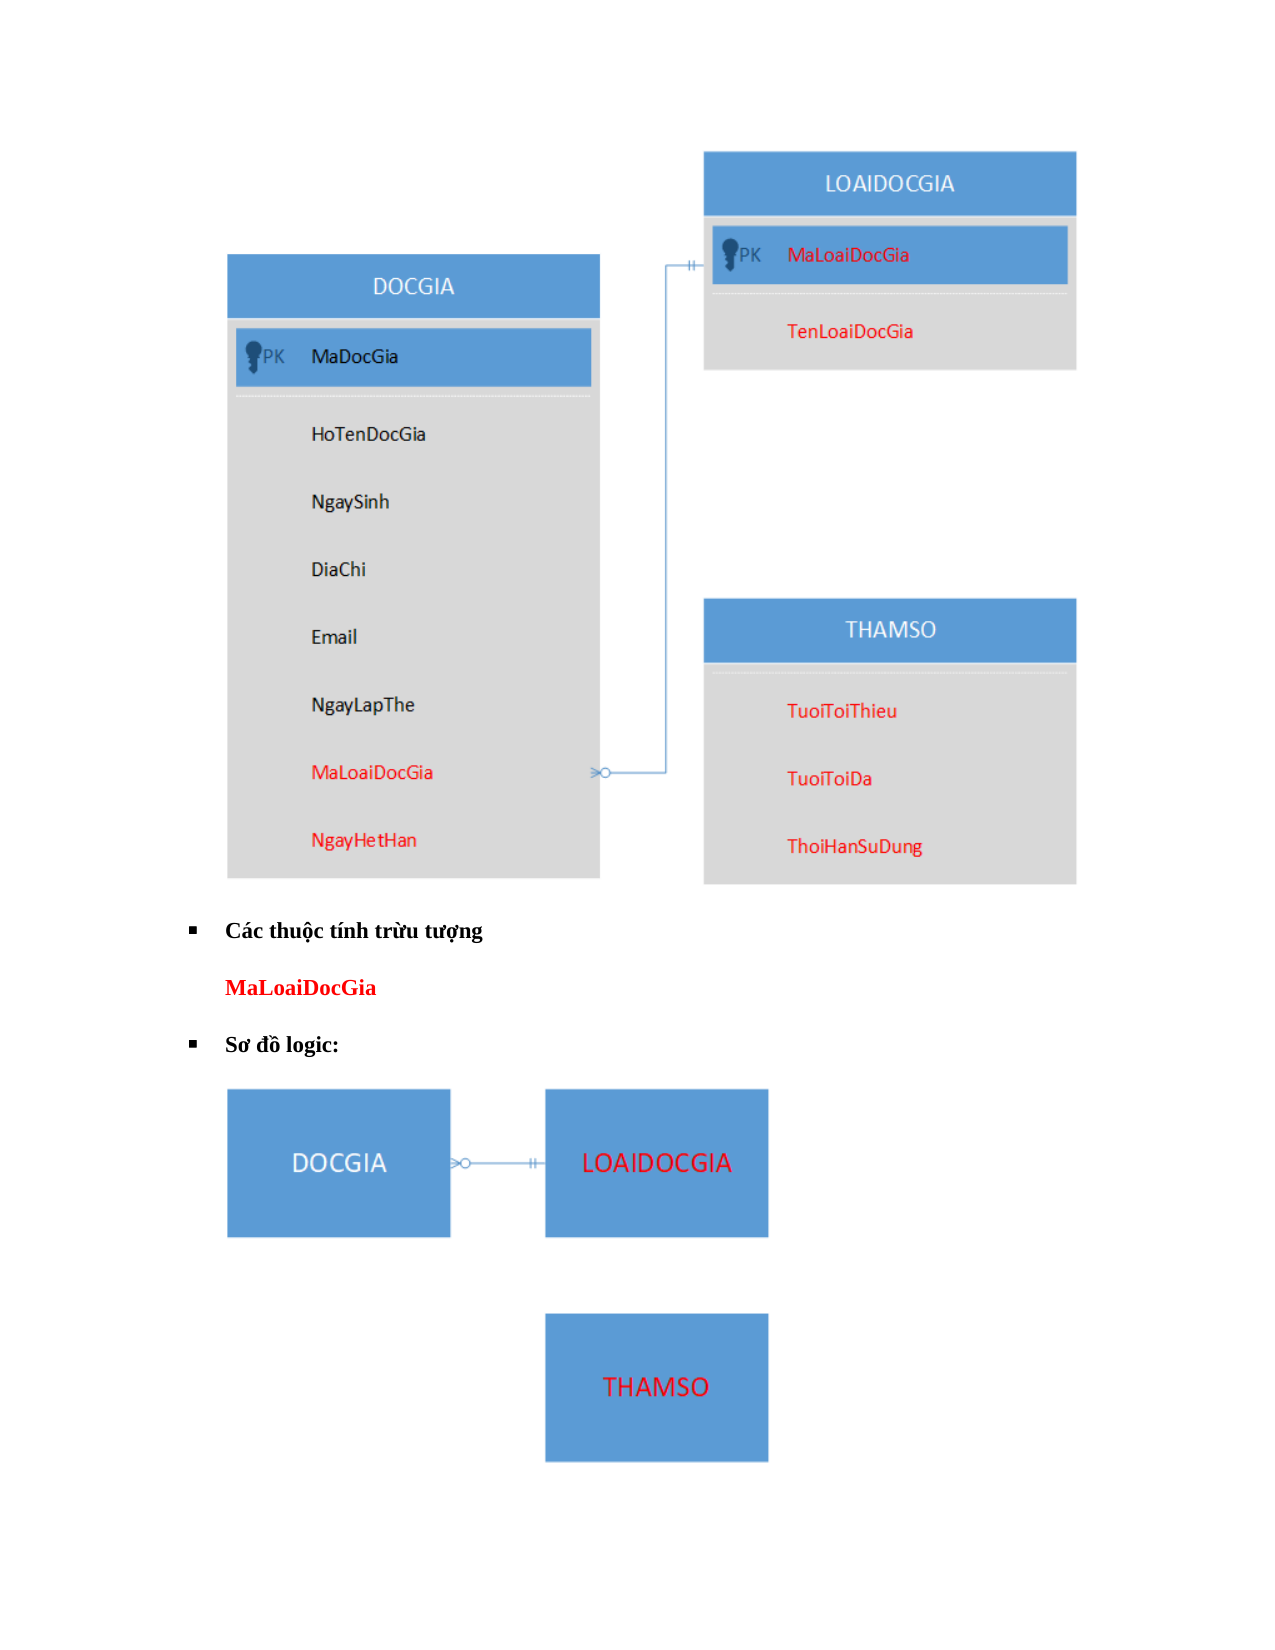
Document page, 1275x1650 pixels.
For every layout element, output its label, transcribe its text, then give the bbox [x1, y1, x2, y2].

picture [225, 150, 1079, 887]
list Các thuộc tính trừu tượng [187, 917, 1125, 943]
list Sơ đồ logic: [187, 1031, 1125, 1057]
picture [225, 1087, 771, 1464]
list MaLoaiDocGia [225, 974, 1125, 1000]
